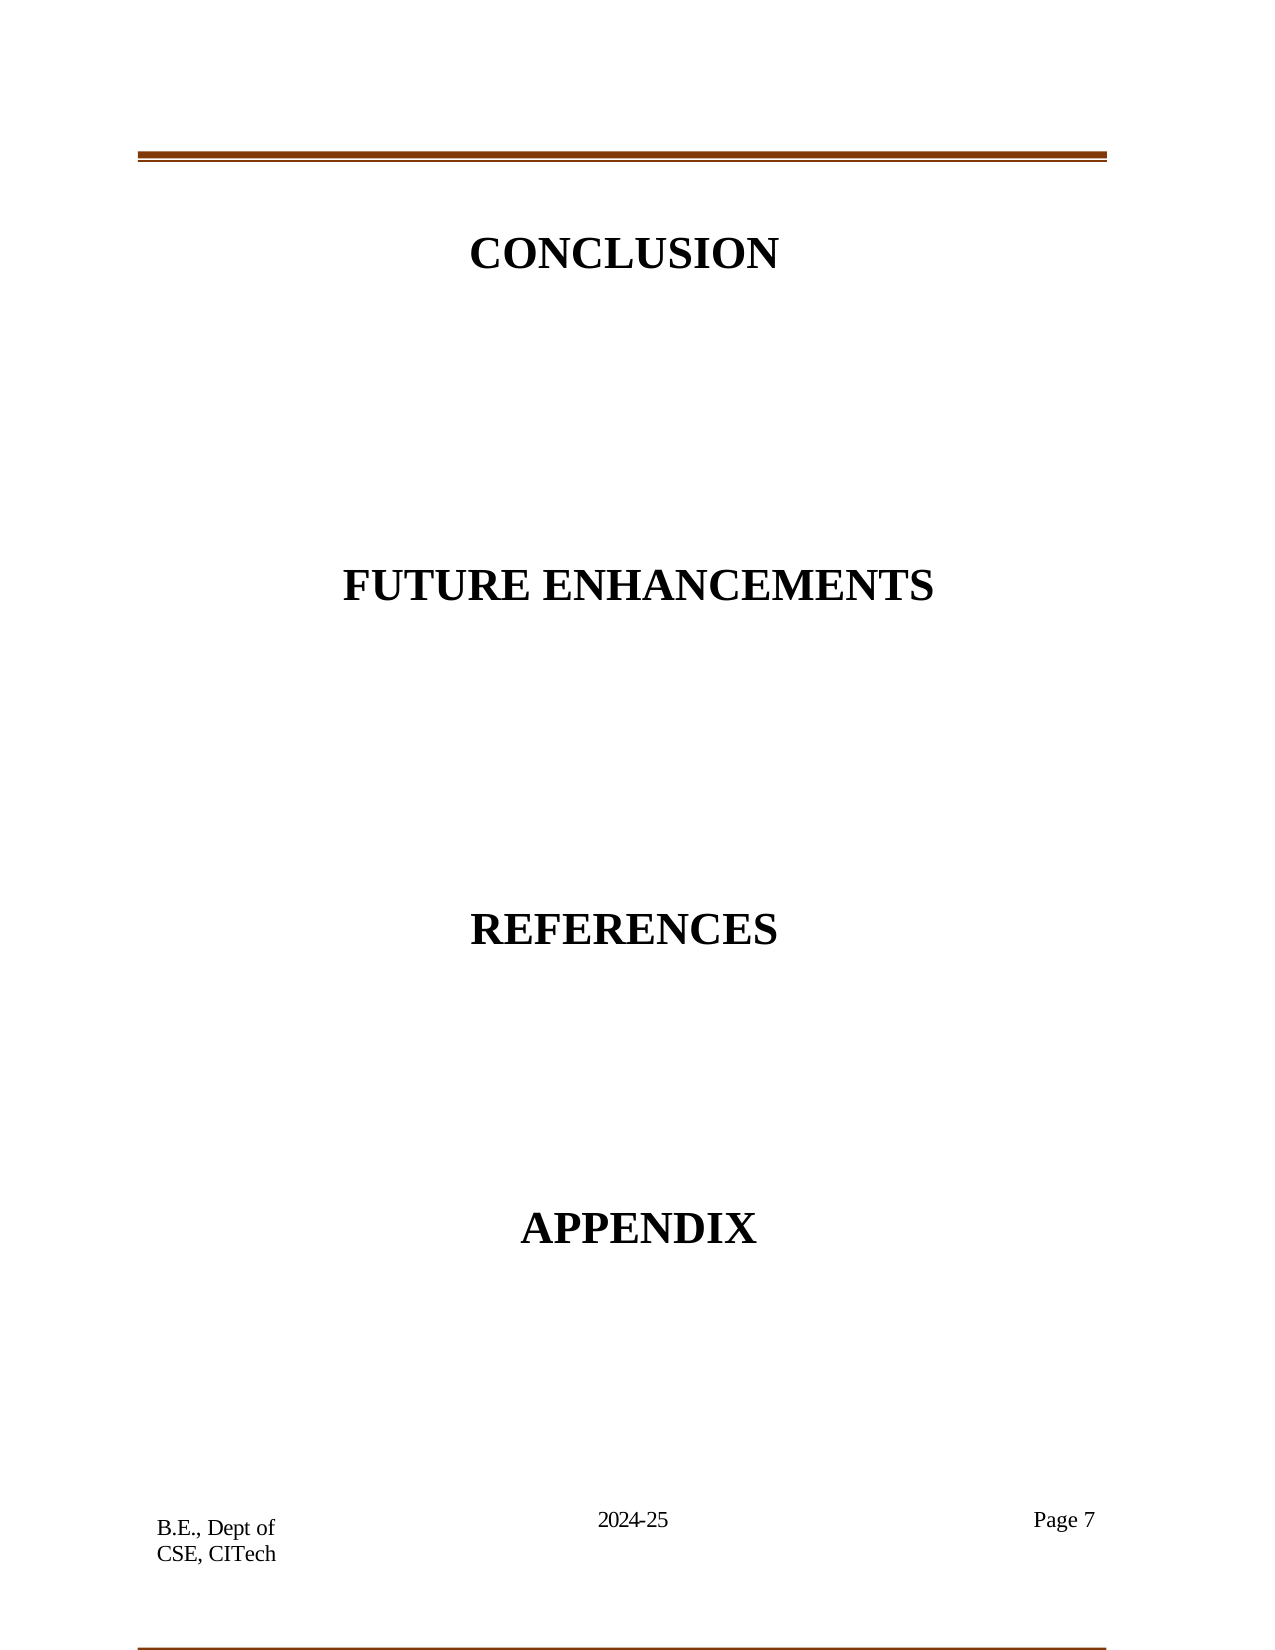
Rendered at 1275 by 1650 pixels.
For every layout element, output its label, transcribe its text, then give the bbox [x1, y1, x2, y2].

subtitle CONCLUSION [86, 226, 1162, 278]
subtitle REFERENCES [86, 902, 1162, 954]
subtitle FUTURE ENHANCEMENTS [115, 558, 1162, 611]
subtitle APPENDIX [115, 1201, 1162, 1253]
